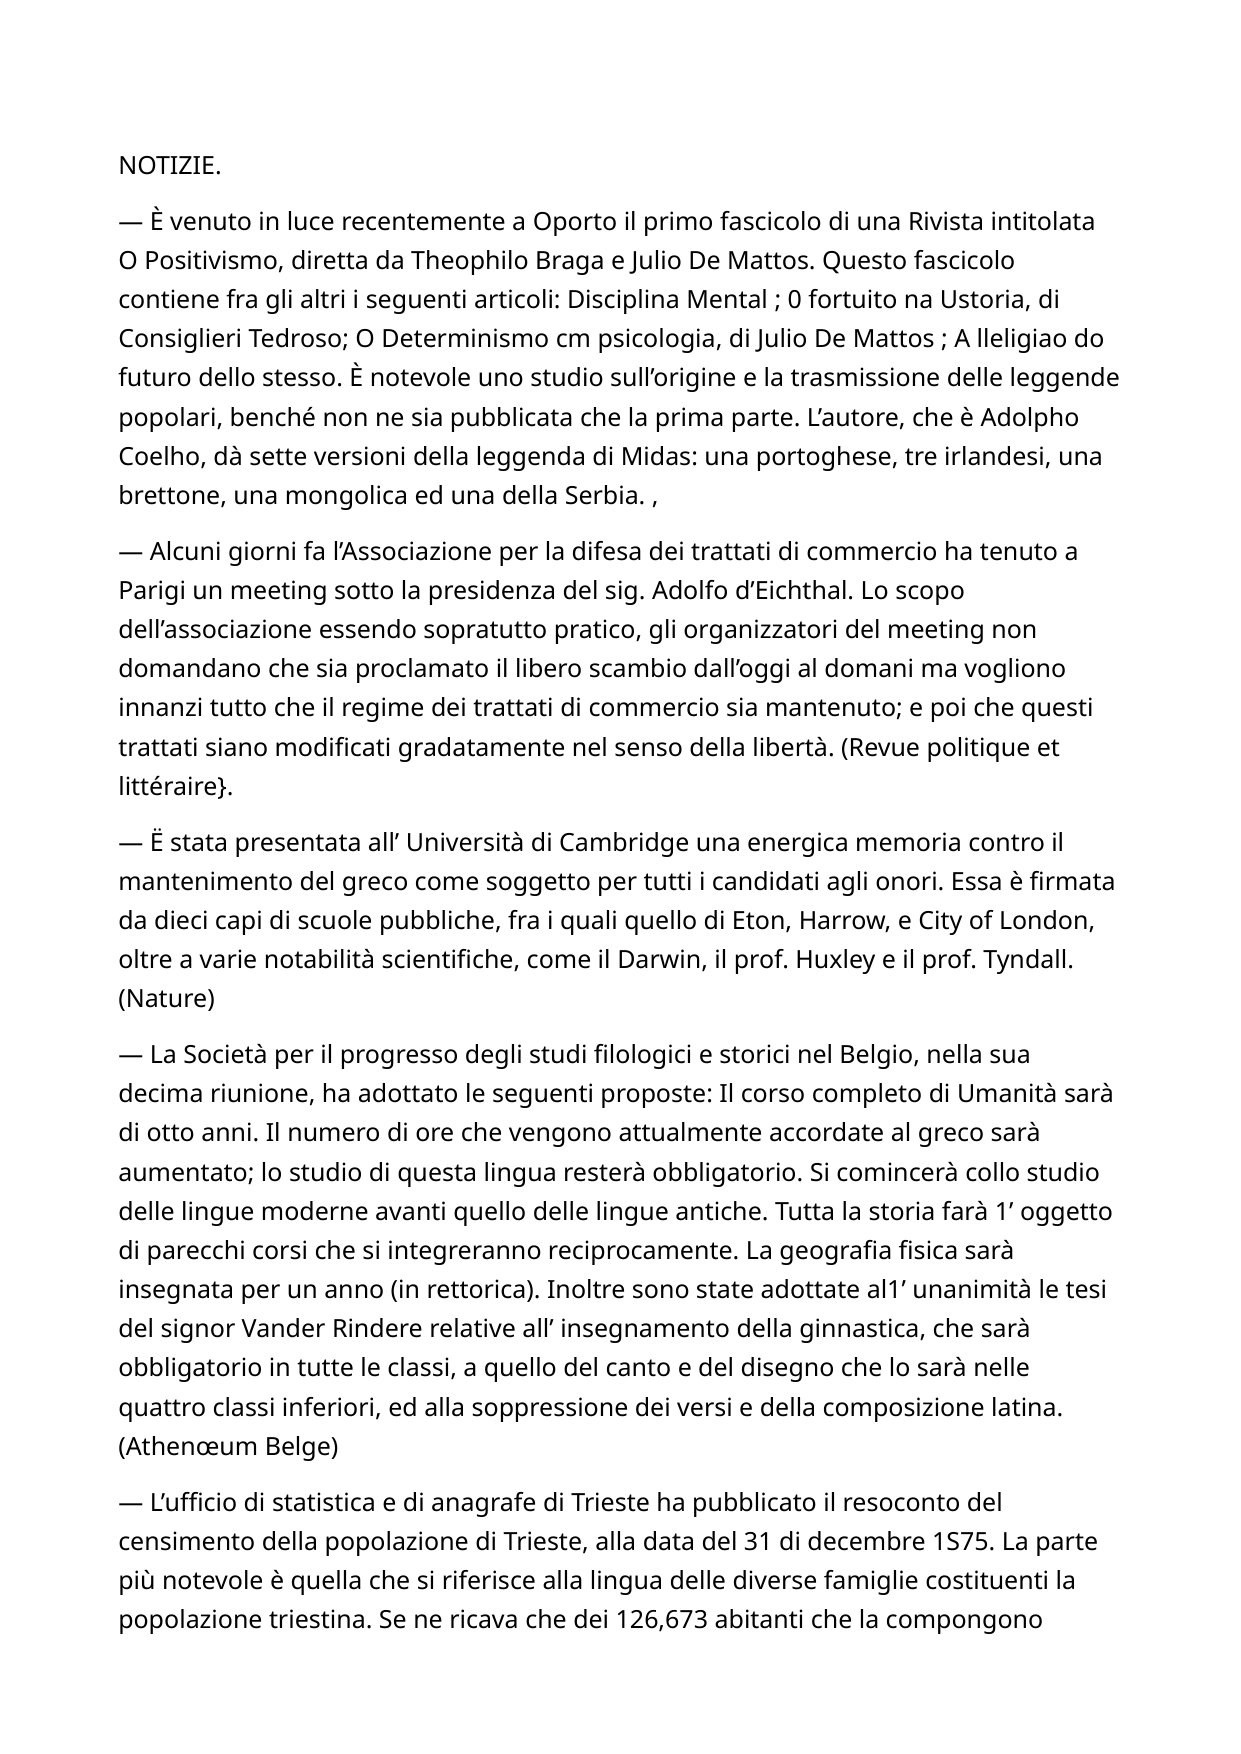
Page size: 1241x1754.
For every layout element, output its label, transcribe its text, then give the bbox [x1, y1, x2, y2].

text — La Società per il progresso degli studi filologici e storici nel Belgio, nella sua decima riunione, ha adottato le seguenti proposte: Il corso completo di Umanità sarà di otto anni. Il numero di ore che vengono attualmente accordate al greco sarà aumentato; lo studio di questa lingua resterà obbligatorio. Si comincerà collo studio delle lingue moderne avanti quello delle lingue antiche. Tutta la storia farà 1’ oggetto di parecchi corsi che si integreranno reciprocamente. La geografia fisica sarà insegnata per un anno (in rettorica). Inoltre sono state adottate al1’ unanimità le tesi del signor Vander Rindere relative all’ insegnamento della ginnastica, che sarà obbligatorio in tutte le classi, a quello del canto e del disegno che lo sarà nelle quattro classi inferiori, ed alla soppressione dei versi e della composizione latina. (Athenœum Belge) [118, 1037, 1122, 1462]
text — Alcuni giorni fa l’Associazione per la difesa dei trattati di commercio ha tenuto a Parigi un meeting sotto la presidenza del sig. Adolfo d’Eichthal. Lo scopo dell’associazione essendo sopratutto pratico, gli organizzatori del meeting non domandano che sia proclamato il libero scambio dall’oggi al domani ma vogliono innanzi tutto che il regime dei trattati di commercio sia mantenuto; e poi che questi trattati siano modificati gradatamente nel senso della libertà. (Revue politique et littéraire}. [118, 533, 1122, 802]
text NOTIZIE. [118, 148, 1122, 182]
text — È venuto in luce recentemente a Oporto il primo fascicolo di una Rivista intitolata O Positivismo, diretta da Theophilo Braga e Julio De Mattos. Questo fascicolo contiene fra gli altri i seguenti articoli: Disciplina Mental ; 0 fortuito na Ustoria, di Consiglieri Tedroso; O Determinismo cm psicologia, di Julio De Mattos ; A lleligiao do futuro dello stesso. È notevole uno studio sull’origine e la trasmissione delle leggende popolari, benché non ne sia pubblicata che la prima parte. L’autore, che è Adolpho Coelho, dà sette versioni della leggenda di Midas: una portoghese, tre irlandesi, una brettone, una mongolica ed una della Serbia. , [118, 203, 1122, 512]
text — Ë stata presentata all’ Università di Cambridge una energica memoria contro il mantenimento del greco come soggetto per tutti i candidati agli onori. Essa è firmata da dieci capi di scuole pubbliche, fra i quali quello di Eton, Harrow, e City of London, oltre a varie notabilità scientifiche, come il Darwin, il prof. Huxley e il prof. Tyndall. (Nature) [118, 824, 1122, 1015]
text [118, 1484, 1122, 1636]
